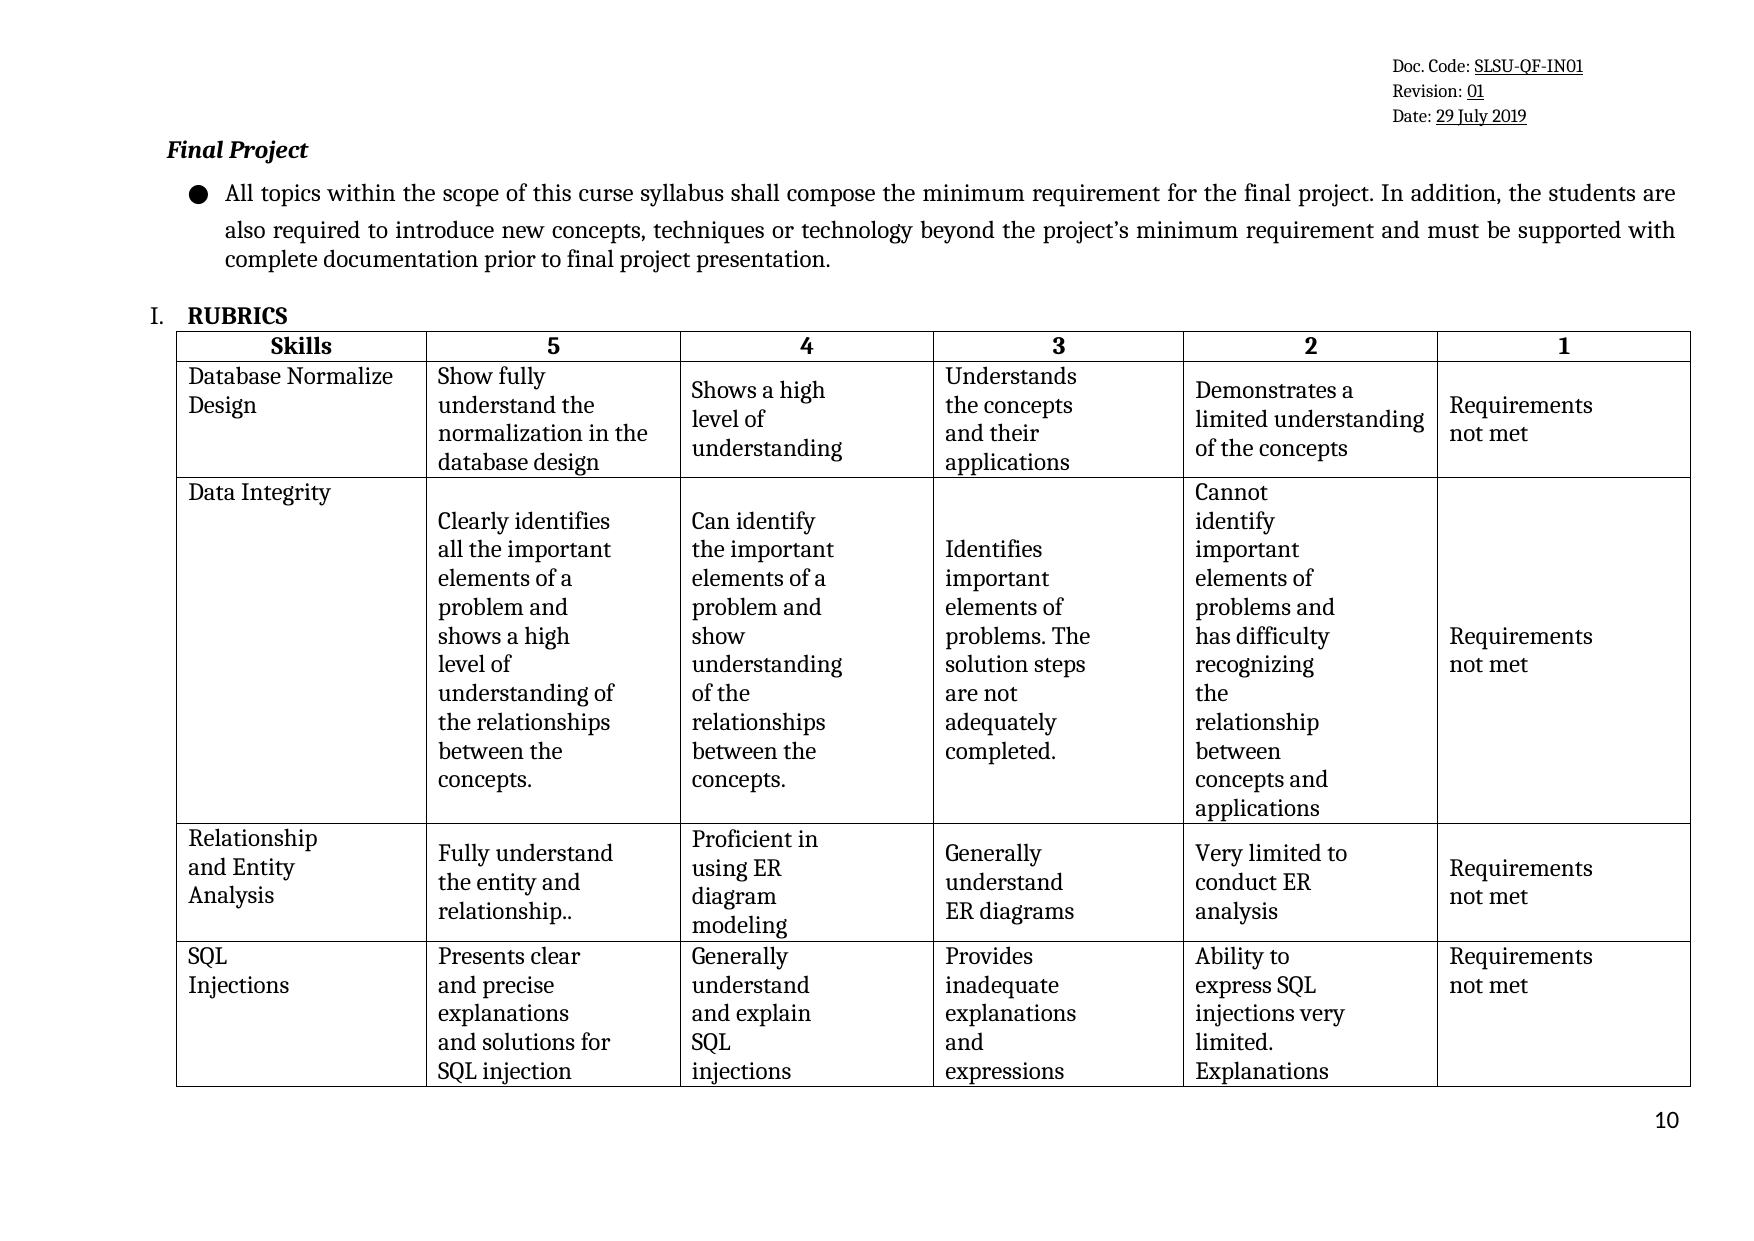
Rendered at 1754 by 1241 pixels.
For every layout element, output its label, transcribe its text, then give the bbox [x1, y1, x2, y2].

table_header 3 [934, 332, 1183, 361]
table_cell Requirements not met [1438, 362, 1690, 477]
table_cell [427, 942, 680, 1086]
table_cell Identifies important elements of problems. The solution steps are not adequately completed. [934, 478, 1183, 823]
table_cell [934, 942, 1183, 1086]
table_cell Can identify the important elements of a problem and show understanding of the relationships between the concepts. [681, 478, 933, 823]
table_cell Fully understand the entity and relationship.. [427, 824, 680, 941]
list RUBRICS [150, 302, 1679, 331]
table_cell Shows a high level of understanding [681, 362, 933, 477]
table_cell Requirements not met [1438, 478, 1690, 823]
table_cell Data Integrity [177, 478, 426, 823]
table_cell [1184, 942, 1437, 1086]
table_header 1 [1438, 332, 1690, 361]
table_cell SQL Injections [177, 942, 426, 1086]
list All topics within the scope of this curse syllabus shall compose the minimum requirement for the final project. In addition, the students are also required to introduce new concepts, techniques or technology beyond the project’s minimum requirement and must be supported with complete documentation prior to final project presentation. [187, 165, 1679, 273]
table_header 5 [427, 332, 680, 361]
table_cell Very limited to conduct ER analysis [1184, 824, 1437, 941]
table_cell Database Normalize Design [177, 362, 426, 477]
table_cell Generally understand ER diagrams [934, 824, 1183, 941]
table_cell Relationship and Entity Analysis [177, 824, 426, 941]
table_cell Show fully understand the normalization in the database design [427, 362, 680, 477]
table_header 4 [681, 332, 933, 361]
table_cell Proficient in using ER diagram modeling [681, 824, 933, 941]
table_cell Requirements not met [1438, 824, 1690, 941]
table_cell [681, 942, 933, 1086]
table_cell Understands the concepts and their applications [934, 362, 1183, 477]
table_cell Cannot identify important elements of problems and has difficulty recognizing the relationship between concepts and applications [1184, 478, 1437, 823]
table_cell Clearly identifies all the important elements of a problem and shows a high level of understanding of the relationships between the concepts. [427, 478, 680, 823]
table_cell Demonstrates a limited understanding of the concepts [1184, 362, 1437, 477]
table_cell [1438, 942, 1690, 1086]
table_header 2 [1184, 332, 1437, 361]
text Final Project [75, 136, 1679, 165]
table_header Skills [177, 332, 426, 361]
